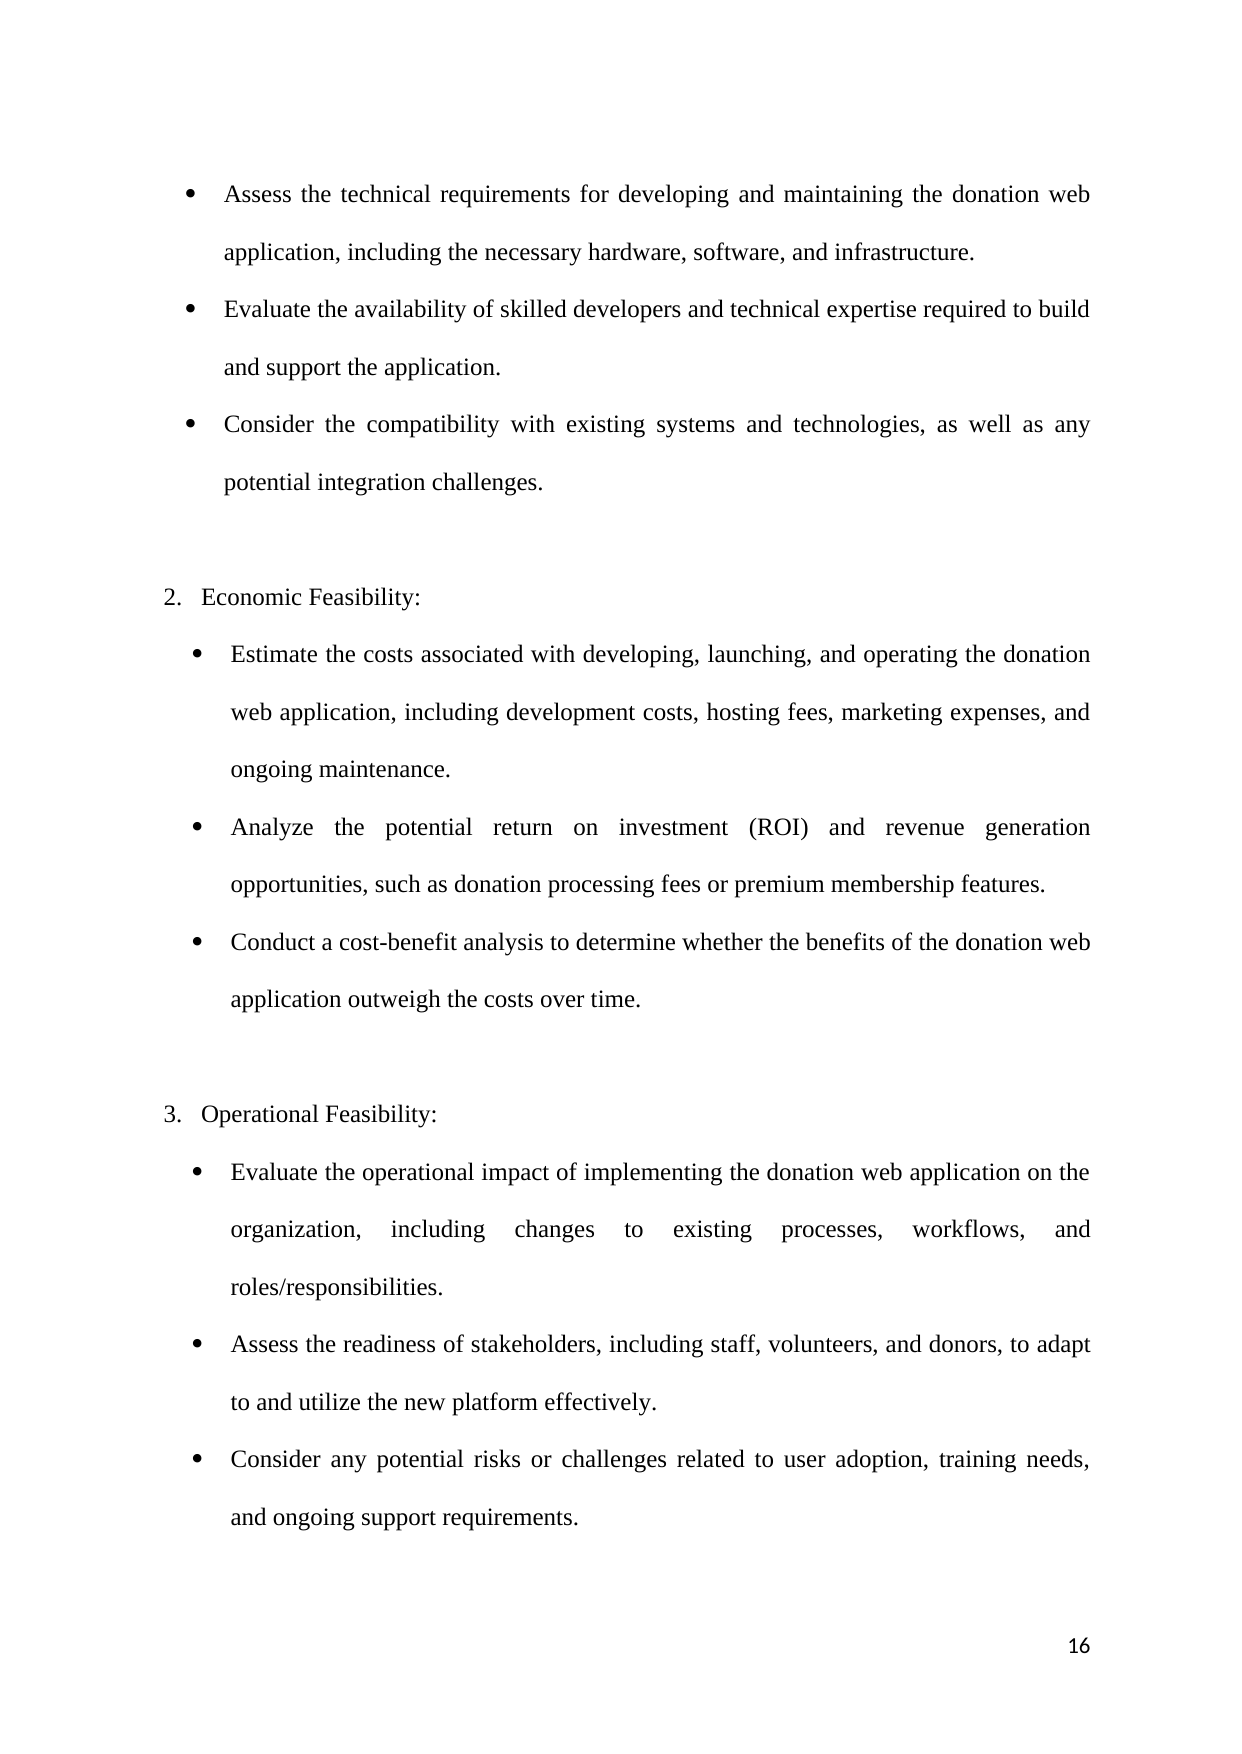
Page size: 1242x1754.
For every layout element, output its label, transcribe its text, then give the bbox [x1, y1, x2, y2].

list Assess the readiness of stakeholders, including staff, volunteers, and donors, to adapt to and utilize the new platform effectively. [193, 1329, 1091, 1416]
list Assess the technical requirements for developing and maintaining the donation web application, including the necessary hardware, software, and infrastructure. [186, 179, 1091, 266]
list Conduct a cost-benefit analysis to determine whether the benefits of the donation web application outweigh the costs over time. [193, 927, 1091, 1013]
list Economic Feasibility: [163, 582, 1091, 611]
list Evaluate the availability of skilled developers and technical expertise required to build and support the application. [186, 294, 1091, 381]
list Evaluate the operational impact of implementing the donation web application on the organization, including changes to existing processes, workflows, and roles/responsibilities. [193, 1157, 1091, 1301]
list Consider the compatibility with existing systems and technologies, as well as any potential integration challenges. [186, 409, 1091, 496]
list Analyze the potential return on investment (ROI) and revenue generation opportunities, such as donation processing fees or premium membership features. [193, 812, 1091, 898]
list Estimate the costs associated with developing, launching, and operating the donation web application, including development costs, hosting fees, marketing expenses, and ongoing maintenance. [193, 639, 1091, 783]
list Consider any potential risks or challenges related to user adoption, training needs, and ongoing support requirements. [193, 1444, 1091, 1531]
list Operational Feasibility: [163, 1099, 1091, 1128]
